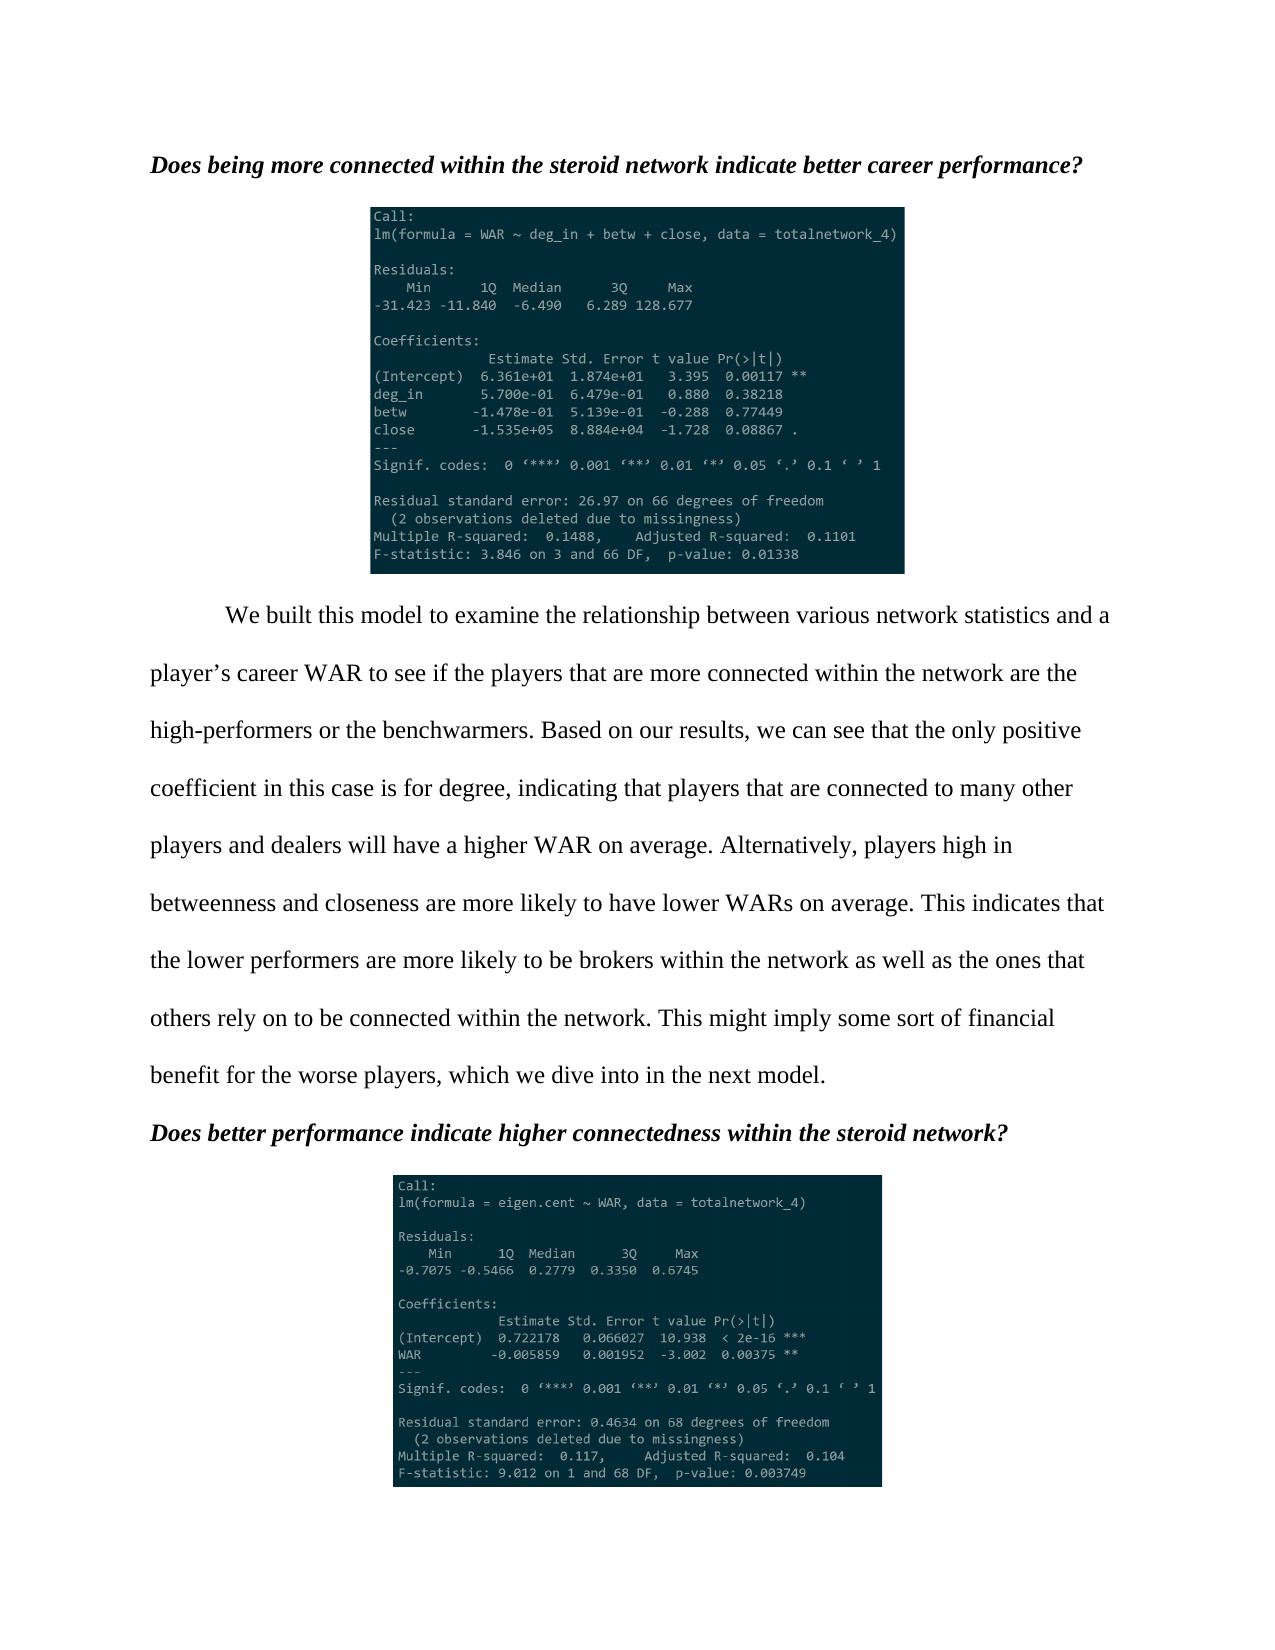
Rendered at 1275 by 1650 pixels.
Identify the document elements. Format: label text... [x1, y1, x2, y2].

text Does being more connected within the steroid network indicate better career performance? [150, 150, 1125, 179]
picture [422, 232, 429, 238]
text Does better performance indicate higher connectedness within the steroid network? [150, 1118, 1125, 1146]
picture [603, 1435, 608, 1443]
picture [530, 1250, 539, 1256]
picture [481, 231, 489, 238]
text We built this model to examine the relationship between various network statistics and a player’s career WAR to see if the players that are more connected within the network are the high-performers or the benchwarmers. Based on our results, we can see that the only positive coefficient in this case is for degree, indicating that players that are connected to many other players and dealers will have a higher WAR on average. Alternatively, players high in betweenness and closeness are more likely to have lower WARs on average. This indicates that the lower performers are more likely to be brokers within the network as well as the ones that others rely on to be connected within the network. This might imply some sort of financial benefit for the worse players, which we dive into in the next model. [150, 600, 1125, 1089]
